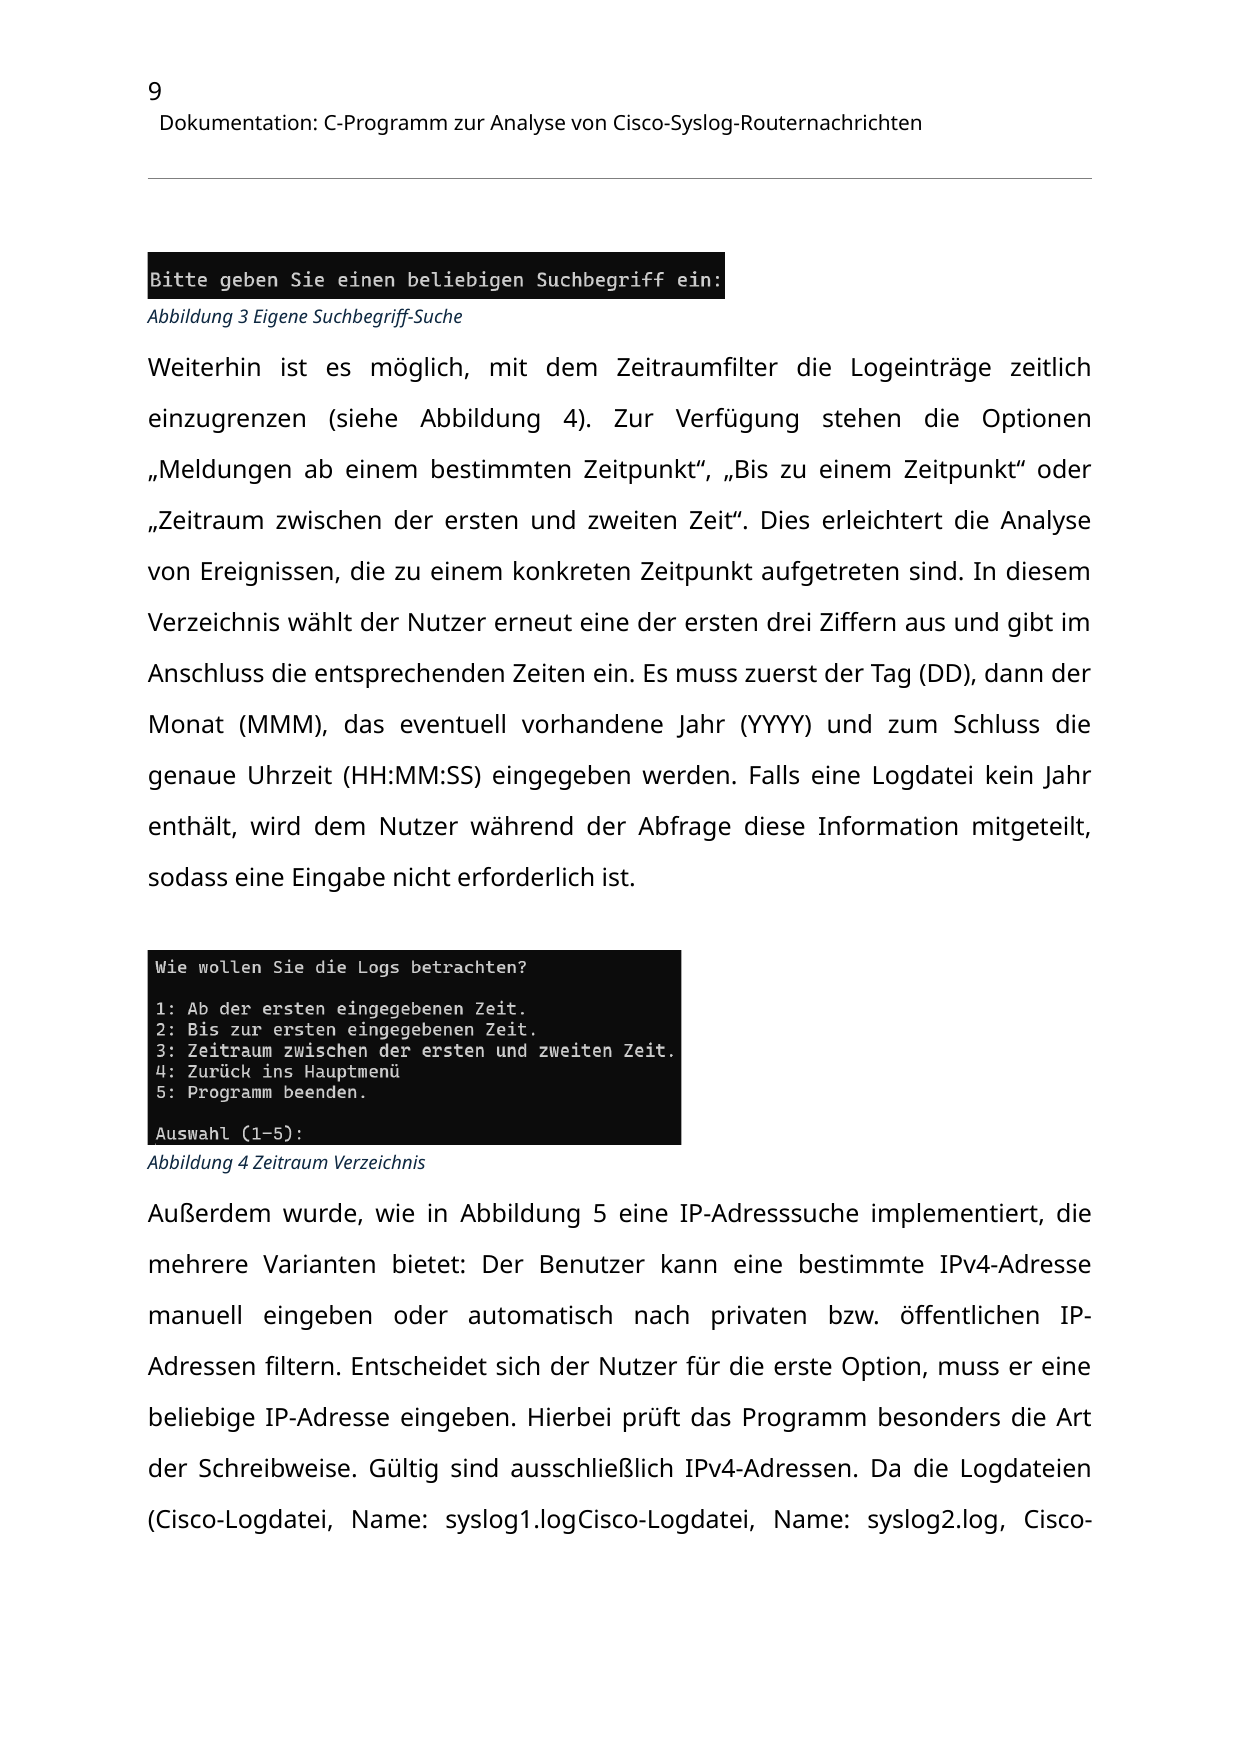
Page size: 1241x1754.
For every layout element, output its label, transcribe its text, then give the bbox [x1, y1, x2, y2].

text Abbildung 4 Zeitraum Verzeichnis [148, 1149, 1093, 1175]
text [148, 1196, 1093, 1536]
text Abbildung 3 Eigene Suchbegriff-Suche [148, 303, 1093, 329]
picture [147, 950, 682, 1145]
picture [147, 252, 725, 299]
text Weiterhin ist es möglich, mit dem Zeitraumfilter die Logeinträge zeitlich einzugrenzen (siehe Abbildung 4). Zur Verfügung stehen die Optionen „Meldungen ab einem bestimmten Zeitpunkt“, „Bis zu einem Zeitpunkt“ oder „Zeitraum zwischen der ersten und zweiten Zeit“. Dies erleichtert die Analyse von Ereignissen, die zu einem konkreten Zeitpunkt aufgetreten sind. In diesem Verzeichnis wählt der Nutzer erneut eine der ersten drei Ziffern aus und gibt im Anschluss die entsprechenden Zeiten ein. Es muss zuerst der Tag (DD), dann der Monat (MMM), das eventuell vorhandene Jahr (YYYY) und zum Schluss die genaue Uhrzeit (HH:MM:SS) eingegeben werden. Falls eine Logdatei kein Jahr enthält, wird dem Nutzer während der Abfrage diese Information mitgeteilt, sodass eine Eingabe nicht erforderlich ist. [148, 350, 1093, 894]
